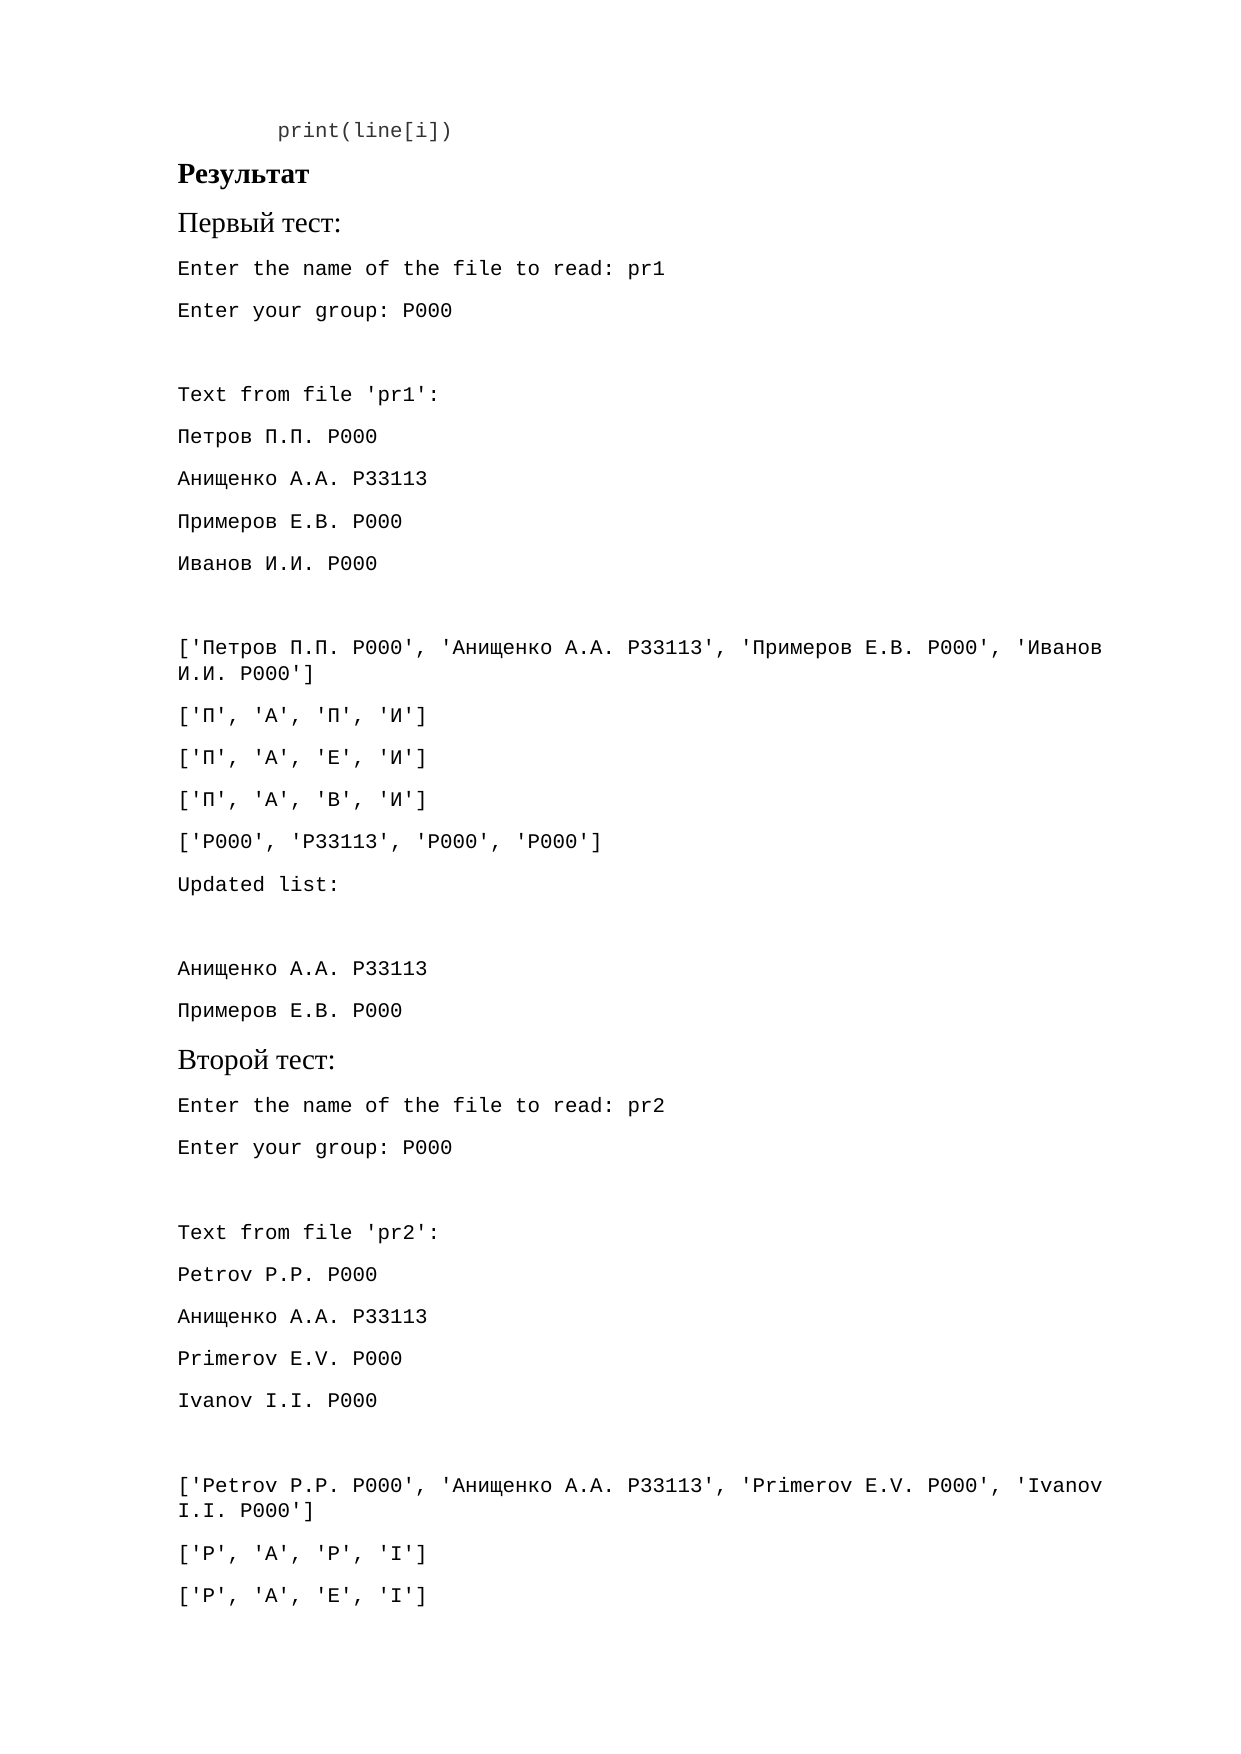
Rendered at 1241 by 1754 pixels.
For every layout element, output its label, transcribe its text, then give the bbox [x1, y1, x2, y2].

text ['П', 'А', 'П', 'И'] [177, 705, 1152, 728]
text Петров П.П. P000 [177, 426, 1152, 450]
text ['P', 'А', 'E', 'I'] [177, 1585, 1152, 1608]
text Анищенко А.А. P33113 [177, 958, 1152, 982]
text ['P000', 'P33113', 'P000', 'P000'] [177, 831, 1152, 855]
text Text from file 'pr2': [177, 1222, 1152, 1245]
text Первый тест: [177, 205, 1152, 238]
text ['Petrov P.P. P000', 'Анищенко А.А. P33113', 'Primerov E.V. P000', 'Ivanov I.I. P000'] [177, 1475, 1152, 1524]
subtitle Результат [177, 156, 1152, 189]
text Enter your group: P000 [177, 300, 1152, 323]
text print(line[i]) [177, 118, 1152, 143]
text Анищенко А.А. P33113 [177, 468, 1152, 492]
text Второй тест: [177, 1042, 1152, 1076]
text Updated list: [177, 874, 1152, 897]
text Enter the name of the file to read: pr1 [177, 257, 1152, 281]
text ['П', 'А', 'Е', 'И'] [177, 747, 1152, 771]
text Примеров Е.В. P000 [177, 511, 1152, 534]
text Enter the name of the file to read: pr2 [177, 1095, 1152, 1119]
text Примеров Е.В. P000 [177, 1000, 1152, 1024]
text Иванов И.И. P000 [177, 553, 1152, 576]
text Petrov P.P. P000 [177, 1264, 1152, 1288]
text Анищенко А.А. P33113 [177, 1306, 1152, 1330]
text Primerov E.V. P000 [177, 1348, 1152, 1372]
text ['П', 'А', 'В', 'И'] [177, 789, 1152, 813]
text ['P', 'А', 'P', 'I'] [177, 1543, 1152, 1566]
text Enter your group: P000 [177, 1137, 1152, 1161]
text Text from file 'pr1': [177, 384, 1152, 408]
text ['Петров П.П. P000', 'Анищенко А.А. P33113', 'Примеров Е.В. P000', 'Иванов И.И. P000'] [177, 637, 1152, 686]
text Ivanov I.I. P000 [177, 1391, 1152, 1414]
